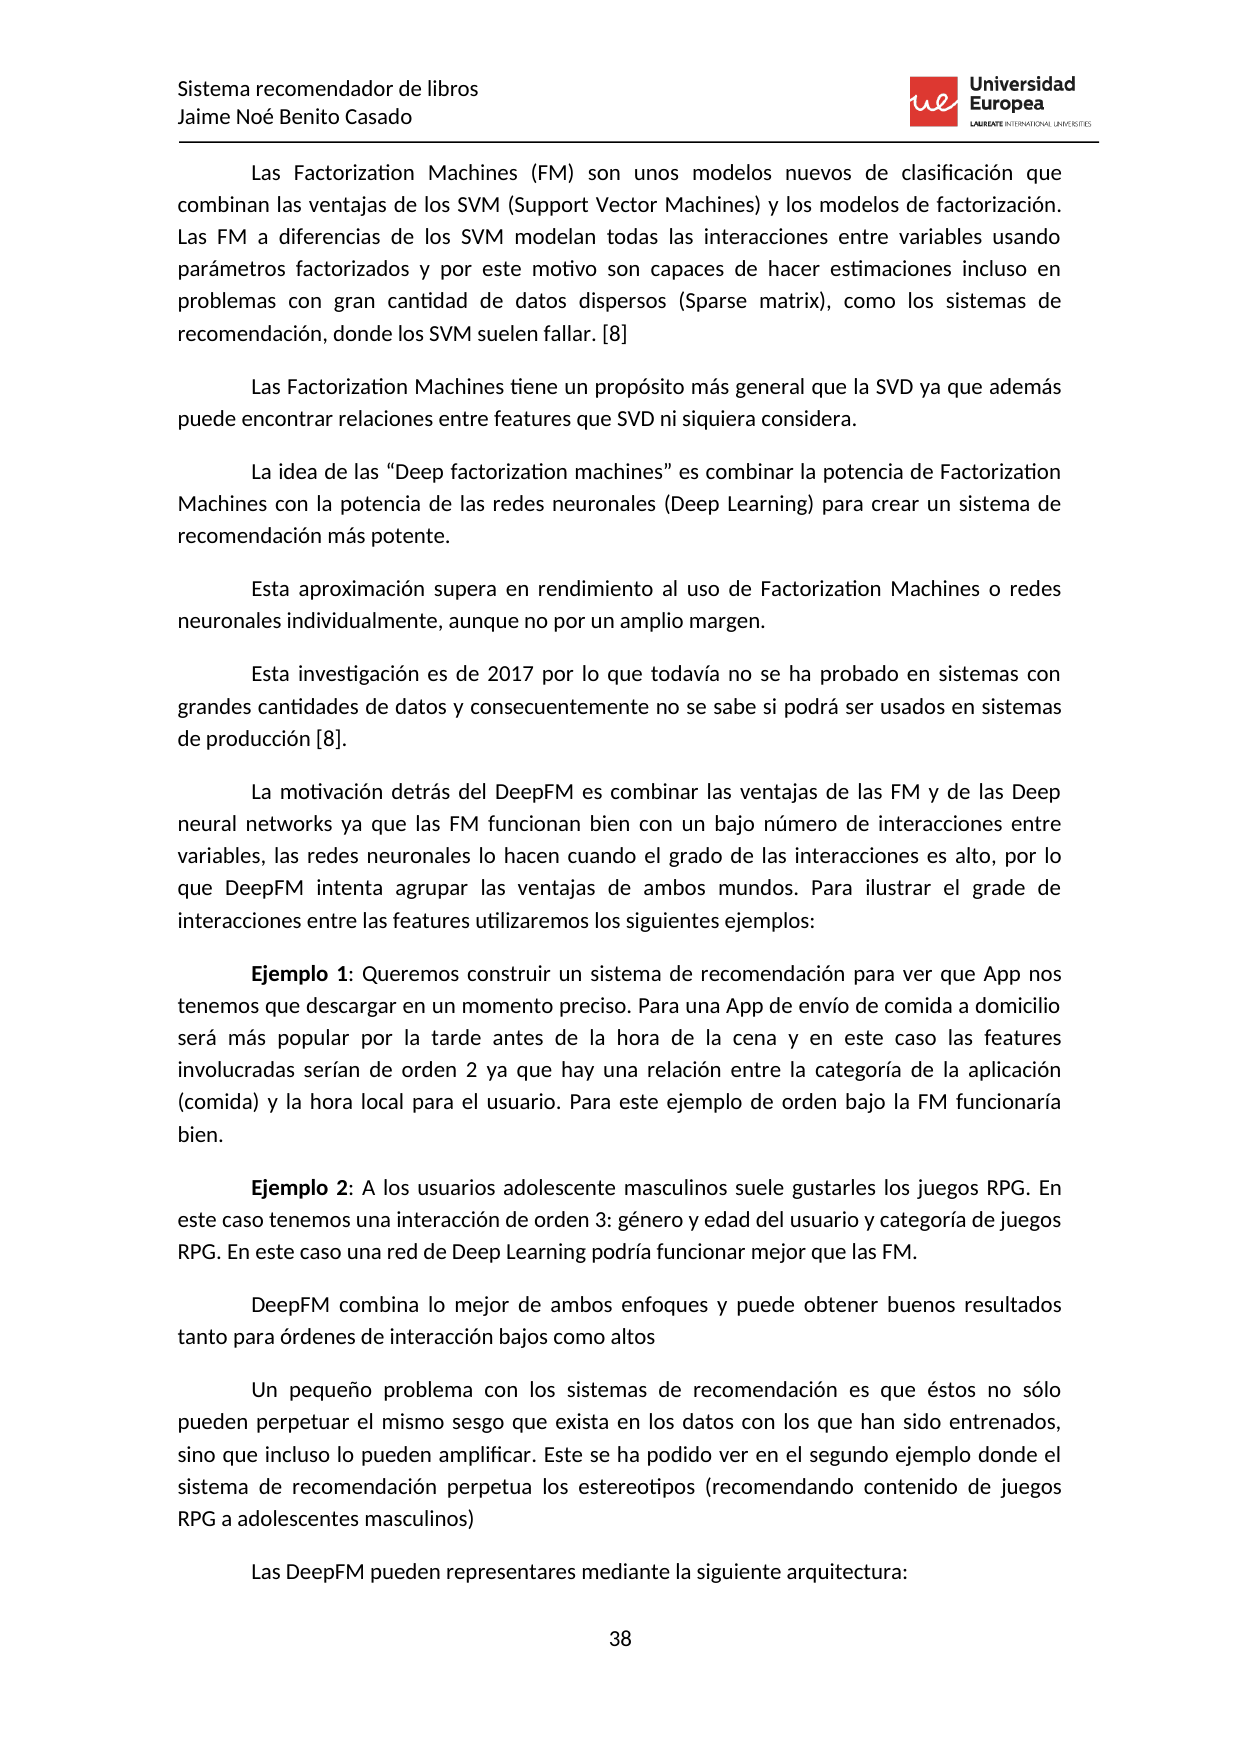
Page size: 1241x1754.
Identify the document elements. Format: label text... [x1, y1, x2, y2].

text Ejemplo 2: A los usuarios adolescente masculinos suele gustarles los juegos RPG. En este caso tenemos una interacción de orden 3: género y edad del usuario y categoría de juegos RPG. En este caso una red de Deep Learning podría funcionar mejor que las FM. [177, 1173, 1063, 1265]
text La motivación detrás del DeepFM es combinar las ventajas de las FM y de las Deep neural networks ya que las FM funcionan bien con un bajo número de interacciones entre variables, las redes neuronales lo hacen cuando el grado de las interacciones es alto, por lo que DeepFM intenta agrupar las ventajas de ambos mundos. Para ilustrar el grade de interacciones entre las features utilizaremos los siguientes ejemplos: [177, 777, 1063, 934]
text Esta aproximación supera en rendimiento al uso de Factorization Machines o redes neuronales individualmente, aunque no por un amplio margen. [177, 574, 1063, 634]
text Las Factorization Machines tiene un propósito más general que la SVD ya que además puede encontrar relaciones entre features que SVD ni siquiera considera. [177, 372, 1063, 432]
text Las DeepFM pueden representares mediante la siguiente arquitectura: [177, 1557, 1063, 1585]
text DeepFM combina lo mejor de ambos enfoques y puede obtener buenos resultados tanto para órdenes de interacción bajos como altos [177, 1290, 1063, 1350]
text Un pequeño problema con los sistemas de recomendación es que éstos no sólo pueden perpetuar el mismo sesgo que exista en los datos con los que han sido entrenados, sino que incluso lo pueden amplificar. Este se ha podido ver en el segundo ejemplo donde el sistema de recomendación perpetua los estereotipos (recomendando contenido de juegos RPG a adolescentes masculinos) [177, 1375, 1063, 1532]
text La idea de las “Deep factorization machines” es combinar la potencia de Factorization Machines con la potencia de las redes neuronales (Deep Learning) para crear un sistema de recomendación más potente. [177, 457, 1063, 549]
text Ejemplo 1: Queremos construir un sistema de recomendación para ver que App nos tenemos que descargar en un momento preciso. Para una App de envío de comida a domicilio será más popular por la tarde antes de la hora de la cena y en este caso las features involucradas serían de orden 2 ya que hay una relación entre la categoría de la aplicación (comida) y la hora local para el usuario. Para este ejemplo de orden bajo la FM funcionaría bien. [177, 959, 1063, 1148]
text Esta investigación es de 2017 por lo que todavía no se ha probado en sistemas con grandes cantidades de datos y consecuentemente no se sabe si podrá ser usados en sistemas de producción [8]. [177, 659, 1063, 752]
picture [907, 75, 1093, 128]
text Las Factorization Machines (FM) son unos modelos nuevos de clasificación que combinan las ventajas de los SVM (Support Vector Machines) y los modelos de factorización. Las FM a diferencias de los SVM modelan todas las interacciones entre variables usando parámetros factorizados y por este motivo son capaces de hacer estimaciones incluso en problemas con gran cantidad de datos dispersos (Sparse matrix), como los sistemas de recomendación, donde los SVM suelen fallar. [8] [177, 158, 1063, 347]
